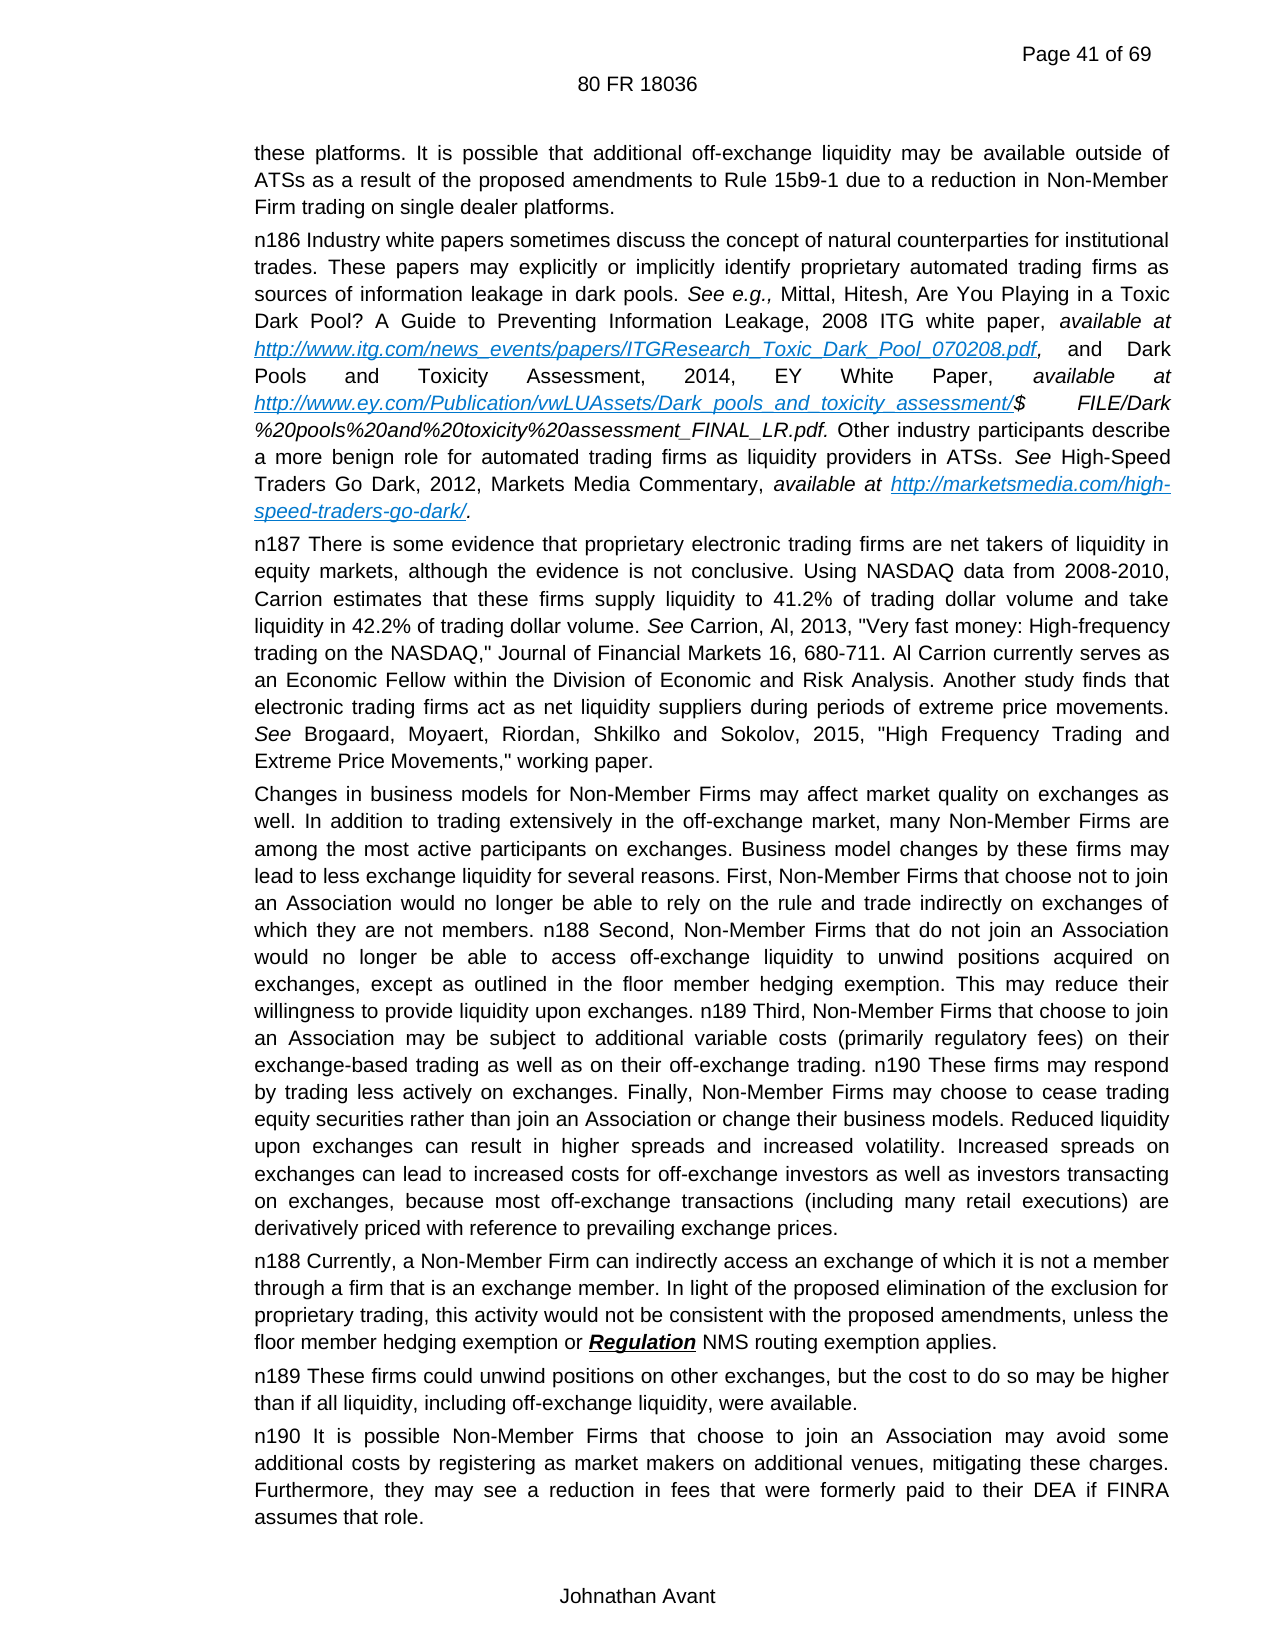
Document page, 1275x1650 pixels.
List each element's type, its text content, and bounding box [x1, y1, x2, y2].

text n187 There is some evidence that proprietary electronic trading firms are net takers of liquidity in equity markets, although the evidence is not conclusive. Using NASDAQ data from 2008-2010, Carrion estimates that these firms supply liquidity to 41.2% of trading dollar volume and take liquidity in 42.2% of trading dollar volume. See Carrion, Al, 2013, "Very fast money: High-frequency trading on the NASDAQ," Journal of Financial Markets 16, 680-711. Al Carrion currently serves as an Economic Fellow within the Division of Economic and Risk Analysis. Another study finds that electronic trading firms act as net liquidity suppliers during periods of extreme price movements. See Brogaard, Moyaert, Riordan, Shkilko and Sokolov, 2015, "High Frequency Trading and Extreme Price Movements," working paper. [254, 529, 1171, 773]
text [254, 137, 1171, 219]
text n188 Currently, a Non-Member Firm can indirectly access an exchange of which it is not a member through a firm that is an exchange member. In light of the proposed elimination of the exclusion for proprietary trading, this activity would not be consistent with the proposed amendments, unless the floor member hedging exemption or Regulation NMS routing exemption applies. [254, 1246, 1171, 1354]
text n189 These firms could unwind positions on other exchanges, but the cost to do so may be higher than if all liquidity, including off-exchange liquidity, were available. [254, 1360, 1171, 1414]
text n190 It is possible Non-Member Firms that choose to join an Association may avoid some additional costs by registering as market makers on additional venues, mitigating these charges. Furthermore, they may see a reduction in fees that were formerly paid to their DEA if FINRA assumes that role. [254, 1421, 1171, 1529]
text Changes in business models for Non-Member Firms may affect market quality on exchanges as well. In addition to trading extensively in the off-exchange market, many Non-Member Firms are among the most active participants on exchanges. Business model changes by these firms may lead to less exchange liquidity for several reasons. First, Non-Member Firms that choose not to join an Association would no longer be able to rely on the rule and trade indirectly on exchanges of which they are not members. n188 Second, Non-Member Firms that do not join an Association would no longer be able to access off-exchange liquidity to unwind positions acquired on exchanges, except as outlined in the floor member hedging exemption. This may reduce their willingness to provide liquidity upon exchanges. n189 Third, Non-Member Firms that choose to join an Association may be subject to additional variable costs (primarily regulatory fees) on their exchange-based trading as well as on their off-exchange trading. n190 These firms may respond by trading less actively on exchanges. Finally, Non-Member Firms may choose to cease trading equity securities rather than join an Association or change their business models. Reduced liquidity upon exchanges can result in higher spreads and increased volatility. Increased spreads on exchanges can lead to increased costs for off-exchange investors as well as investors transacting on exchanges, because most off-exchange transactions (including many retail executions) are derivatively priced with reference to prevailing exchange prices. [254, 779, 1171, 1239]
text n186 Industry white papers sometimes discuss the concept of natural counterparties for institutional trades. These papers may explicitly or implicitly identify proprietary automated trading firms as sources of information leakage in dark pools. See e.g., Mittal, Hitesh, Are You Playing in a Toxic Dark Pool? A Guide to Preventing Information Leakage, 2008 ITG white paper, available at http://www.itg.com/news_events/papers/ITGResearch_Toxic_Dark_Pool_070208.pdf, and Dark Pools and Toxicity Assessment, 2014, EY White Paper, available at http://www.ey.com/Publication/vwLUAssets/Dark_pools_and_toxicity_assessment/$ FILE/Dark%20pools%20and%20toxicity%20assessment_FINAL_LR.pdf. Other industry participants describe a more benign role for automated trading firms as liquidity providers in ATSs. See High-Speed Traders Go Dark, 2012, Markets Media Commentary, available at http://marketsmedia.com/high-speed-traders-go-dark/. [254, 225, 1171, 523]
